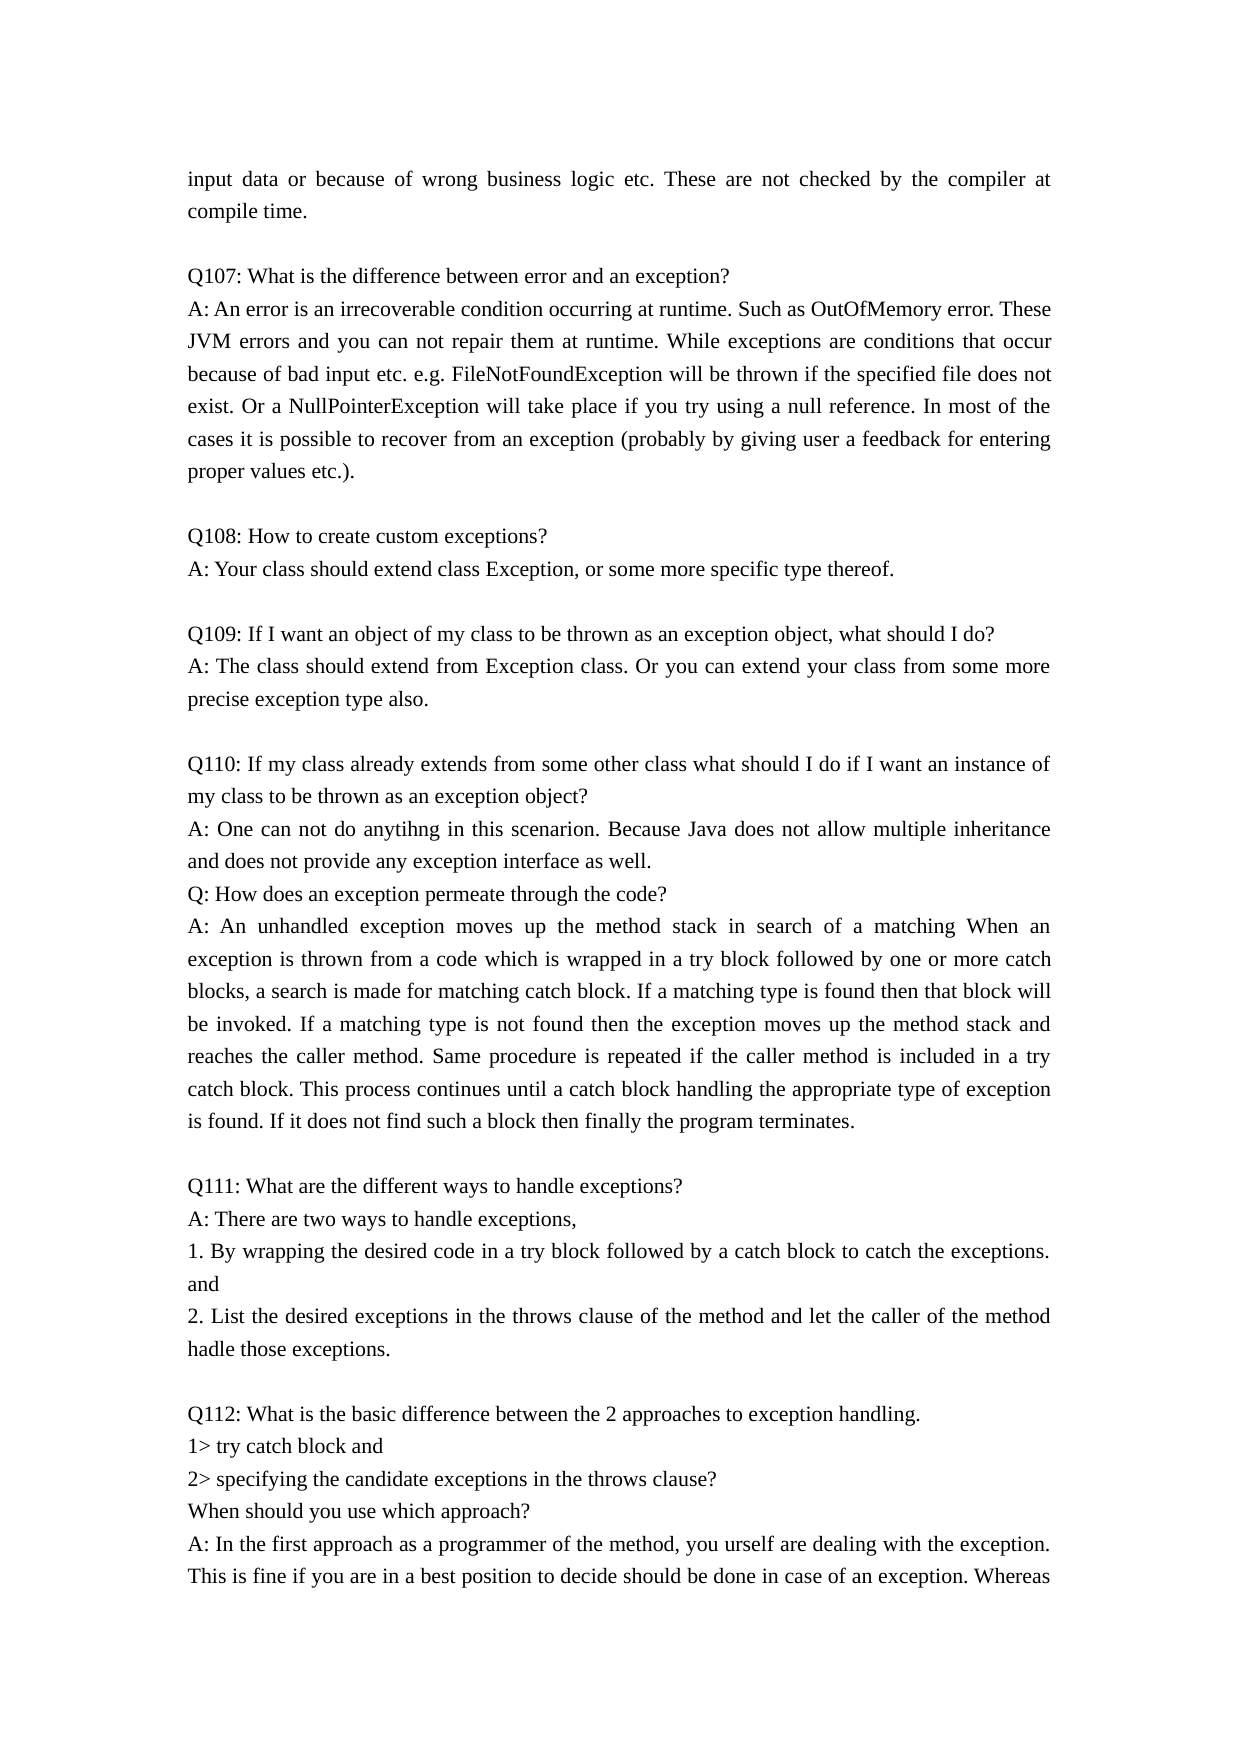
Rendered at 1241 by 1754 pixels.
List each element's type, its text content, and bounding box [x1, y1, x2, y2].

text Q110: If my class already extends from some other class what should I do if I want an instance of my class to be thrown as an exception object? [187, 747, 1053, 812]
text 1> try catch block and [187, 1429, 1053, 1462]
text Q112: What is the basic difference between the 2 approaches to exception handling. [187, 1397, 1053, 1429]
text A: Your class should extend class Exception, or some more specific type thereof. [187, 552, 1053, 584]
text A: The class should extend from Exception class. Or you can extend your class from some more precise exception type also. [187, 649, 1053, 714]
text Q107: What is the difference between error and an exception? [187, 259, 1053, 292]
text Q111: What are the different ways to handle exceptions? [187, 1169, 1053, 1202]
text 2. List the desired exceptions in the throws clause of the method and let the caller of the method hadle those exceptions. [187, 1299, 1053, 1364]
text Q: How does an exception permeate through the code? [187, 877, 1053, 909]
text When should you use which approach? [187, 1494, 1053, 1527]
text 1. By wrapping the desired code in a try block followed by a catch block to catch the exceptions. and [187, 1234, 1053, 1299]
text 2> specifying the candidate exceptions in the throws clause? [187, 1462, 1053, 1494]
text Q109: If I want an object of my class to be thrown as an exception object, what should I do? [187, 617, 1053, 649]
text A: An unhandled exception moves up the method stack in search of a matching When an exception is thrown from a code which is wrapped in a try block followed by one or more catch blocks, a search is made for matching catch block. If a matching type is found then that block will be invoked. If a matching type is not found then the exception moves up the method stack and reaches the caller method. Same procedure is repeated if the caller method is included in a try catch block. This process continues until a catch block handling the appropriate type of exception is found. If it does not find such a block then finally the program terminates. [187, 909, 1053, 1137]
text A: There are two ways to handle exceptions, [187, 1202, 1053, 1234]
text A: One can not do anytihng in this scenarion. Because Java does not allow multiple inheritance and does not provide any exception interface as well. [187, 812, 1053, 877]
text Q108: How to create custom exceptions? [187, 519, 1053, 552]
